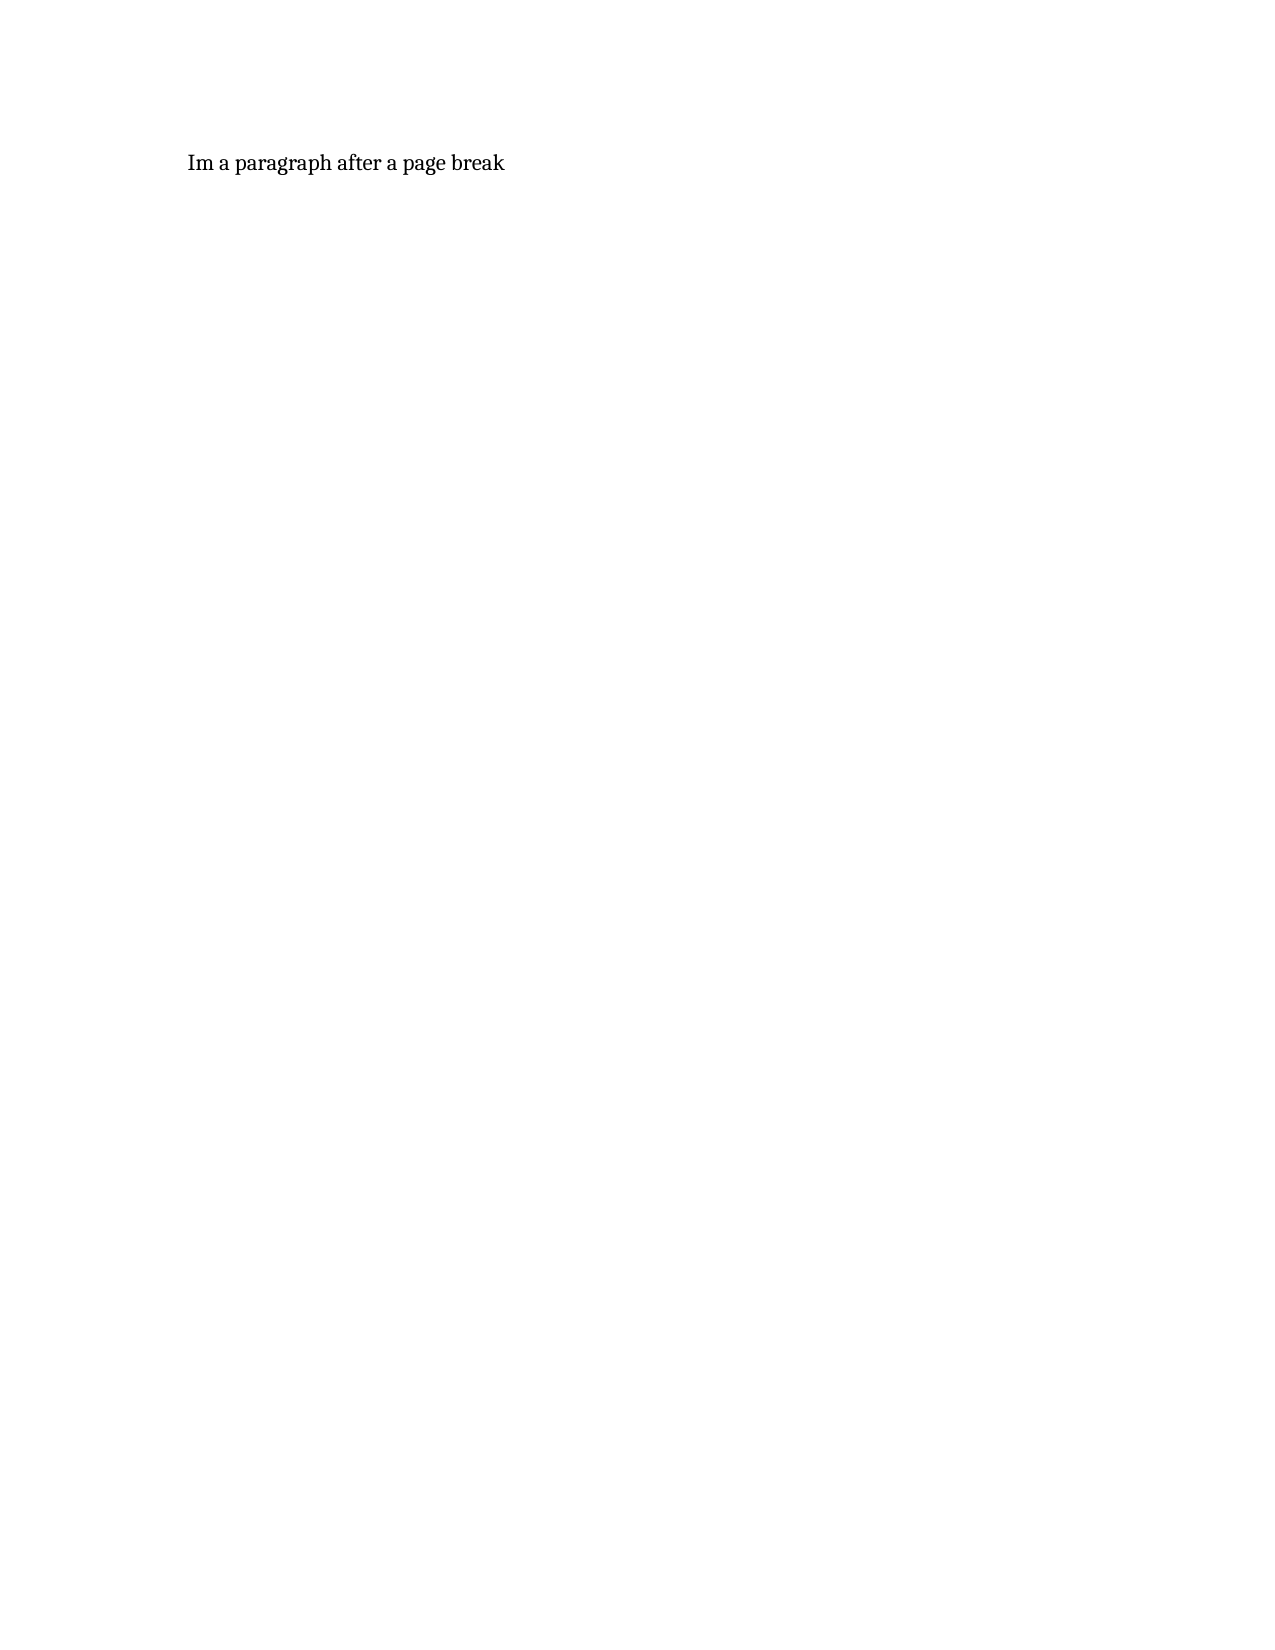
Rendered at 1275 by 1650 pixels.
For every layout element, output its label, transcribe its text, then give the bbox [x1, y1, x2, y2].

text Im a paragraph after a page break [187, 150, 1087, 176]
